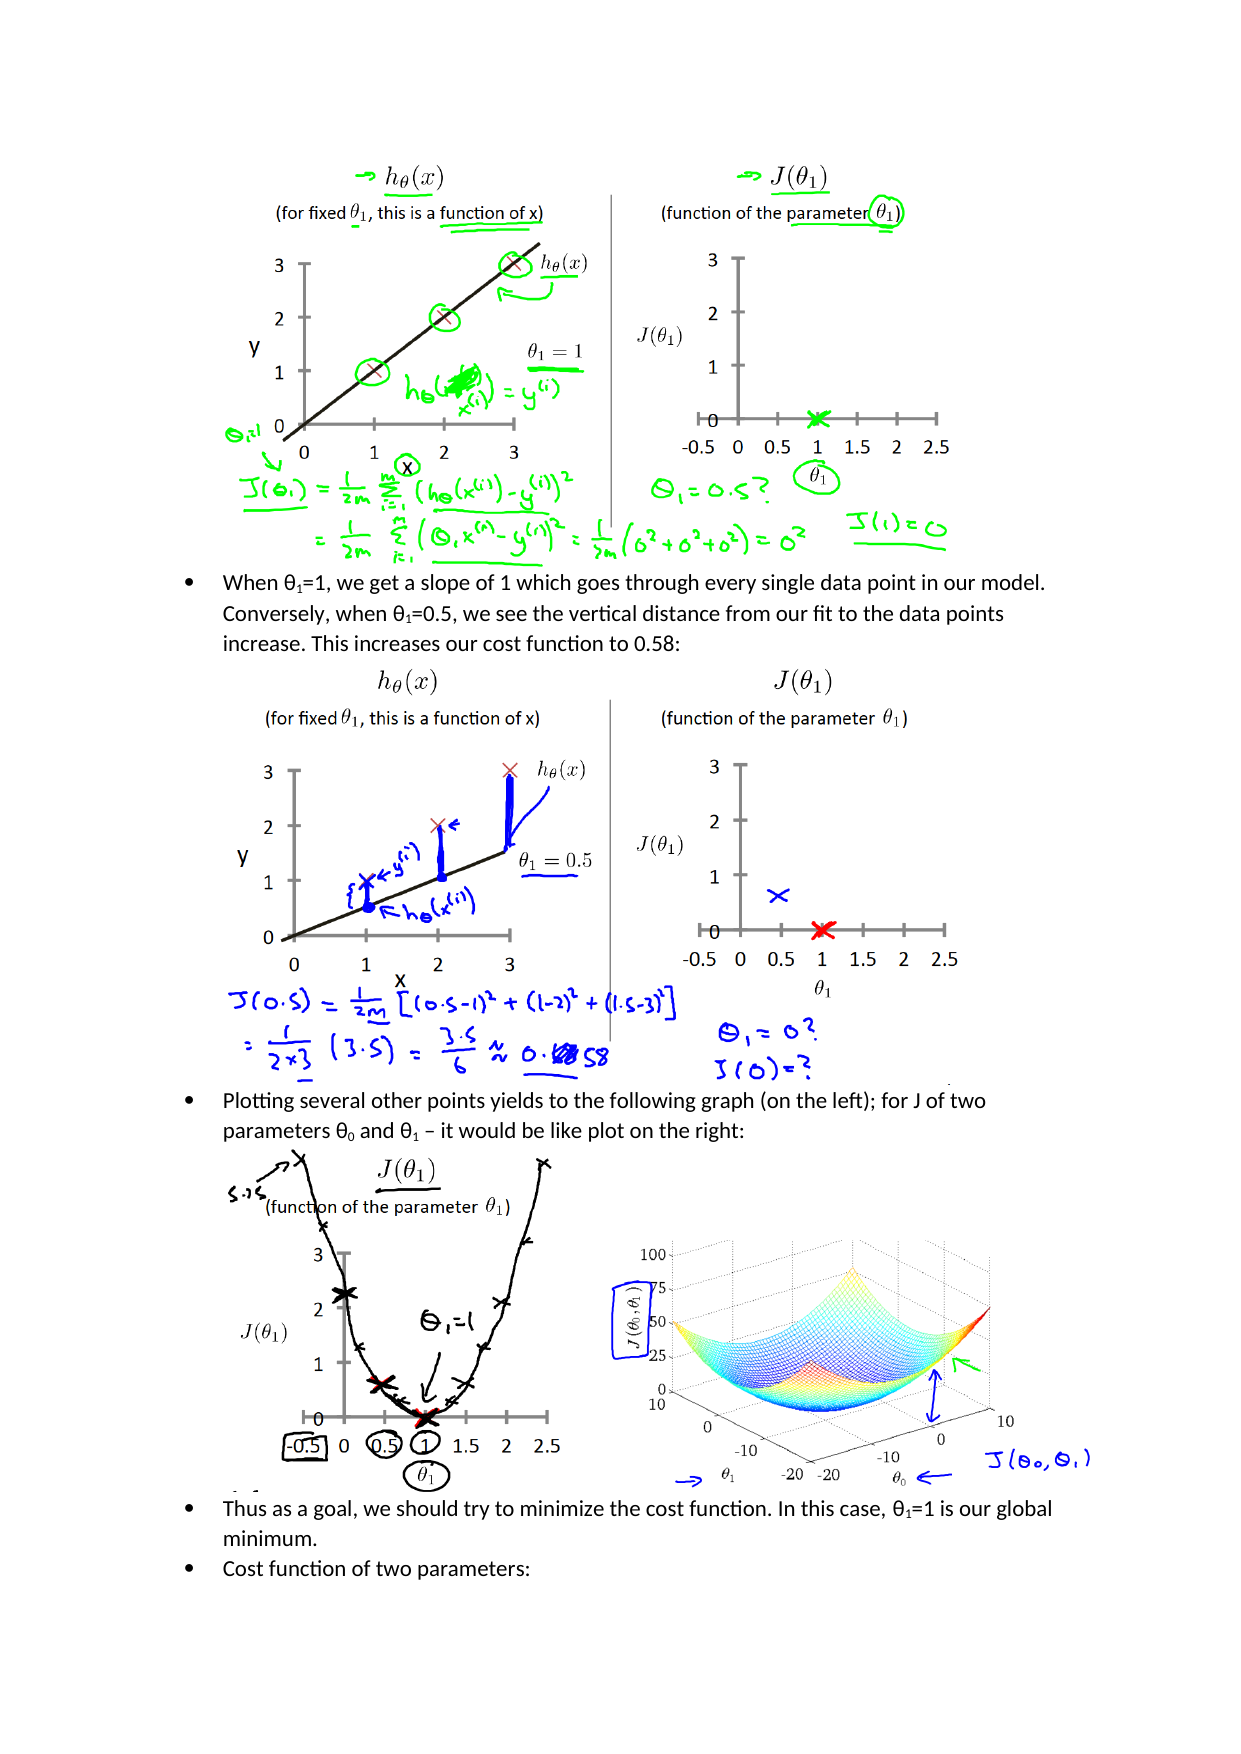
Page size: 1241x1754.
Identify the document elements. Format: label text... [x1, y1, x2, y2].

picture [222, 1146, 565, 1492]
picture [222, 659, 959, 1085]
list Thus as a goal, we should try to minimize the cost function. In this case, θ1=1 is our global minimum. [185, 1494, 1093, 1552]
picture [222, 147, 953, 567]
list When θ1=1, we get a slope of 1 which goes through every single data point in our model. Conversely, when θ1=0.5, we see the vertical distance from our fit to the data points increase. This increases our cost function to 0.58: [185, 568, 1093, 657]
list Cost function of two parameters: [185, 1554, 1093, 1582]
picture [595, 1240, 1093, 1492]
list Plotting several other points yields to the following graph (on the left); for J of two parameters θ0 and θ1 – it would be like plot on the right: [185, 1086, 1093, 1144]
